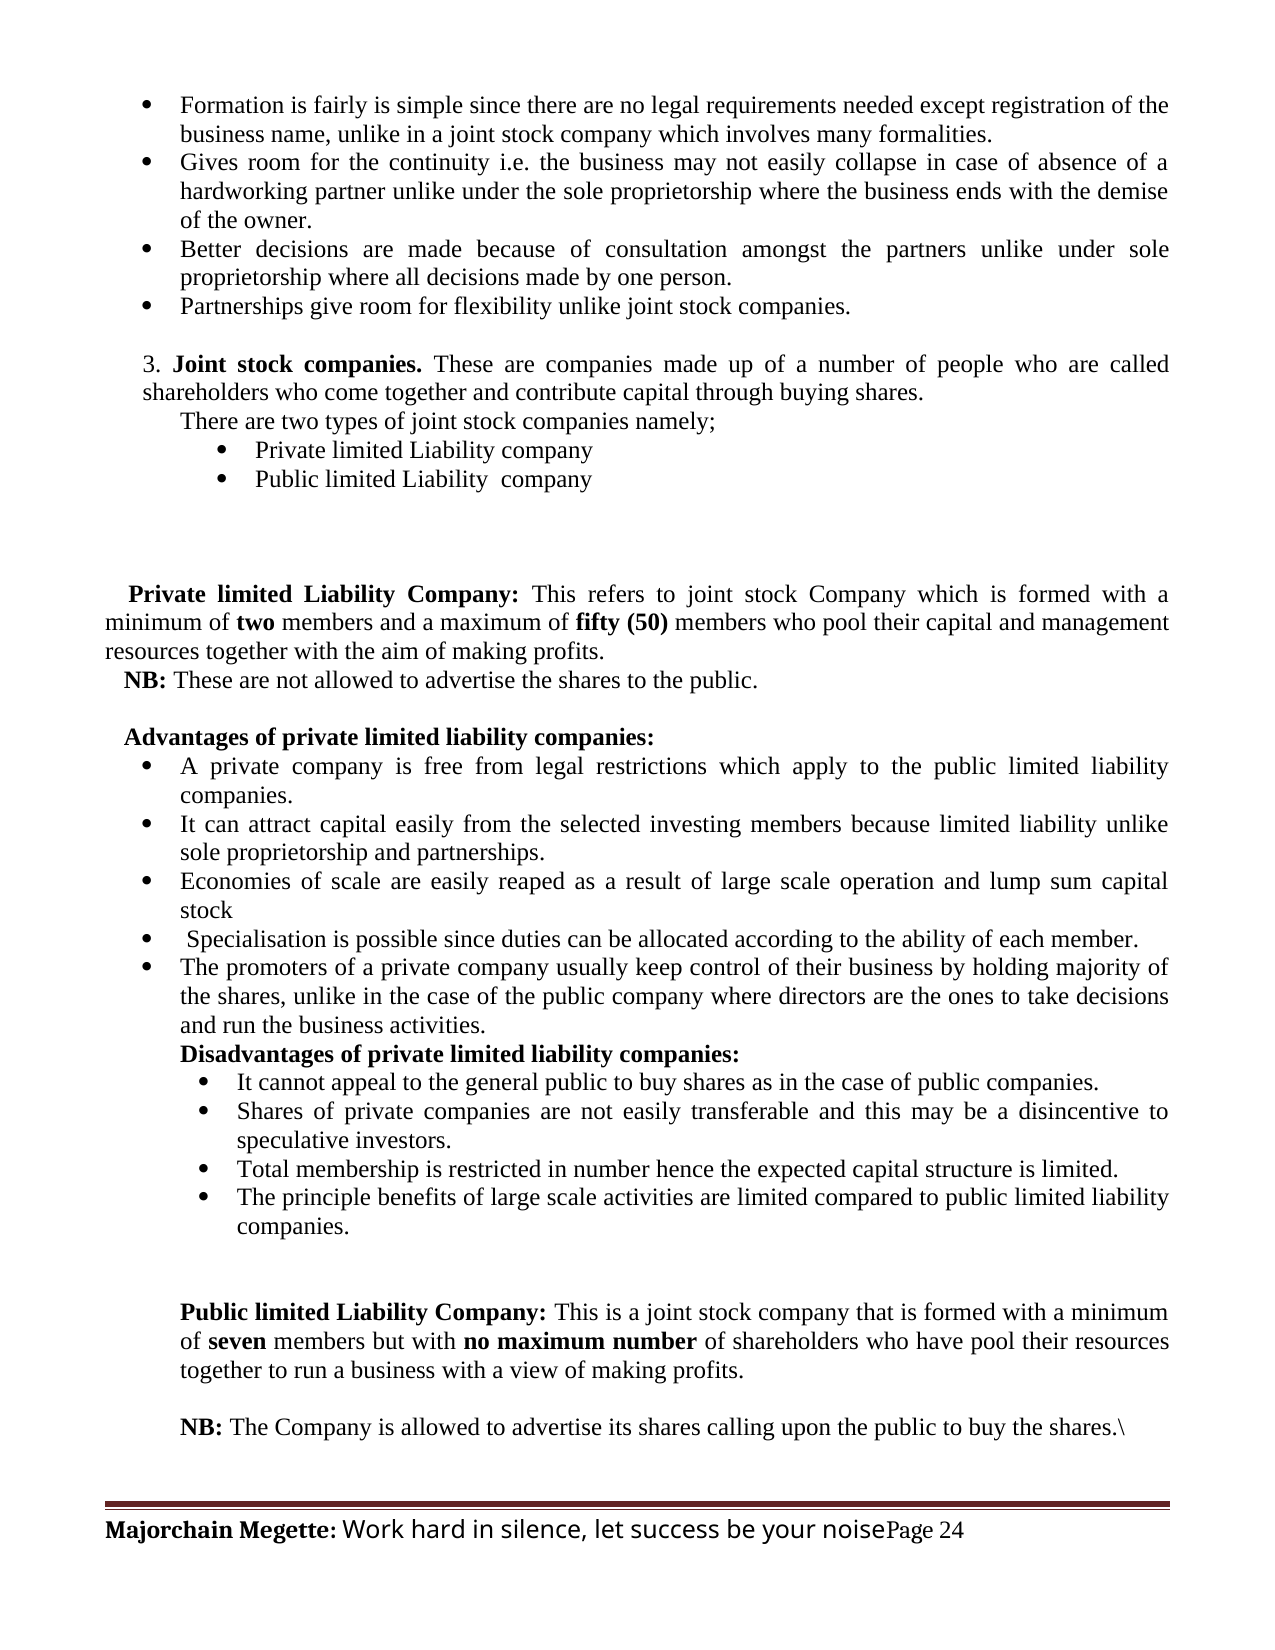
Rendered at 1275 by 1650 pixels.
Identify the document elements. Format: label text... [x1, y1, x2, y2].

list The promoters of a private company usually keep control of their business by holding majority of the shares, unlike in the case of the public company where directors are the ones to take decisions and run the business activities. [142, 952, 1170, 1039]
text NB: The Company is allowed to advertise its shares calling upon the public to buy the shares.\ [180, 1412, 1170, 1441]
text Advantages of private limited liability companies: [105, 722, 1170, 751]
list Total membership is restricted in number hence the expected capital structure is limited. [199, 1154, 1170, 1182]
text Private limited Liability Company: This refers to joint stock Company which is formed with a minimum of two members and a maximum of fifty (50) members who pool their capital and management resources together with the aim of making profits. [105, 579, 1170, 665]
text 3. Joint stock companies. These are companies made up of a number of people who are called shareholders who come together and contribute capital through buying shares. [142, 349, 1170, 406]
list It cannot appeal to the general public to buy shares as in the case of public companies. [199, 1067, 1170, 1096]
list It can attract capital easily from the selected investing members because limited liability unlike sole proprietorship and partnerships. [142, 809, 1170, 866]
list Private limited Liability company [217, 435, 1170, 464]
list Specialisation is possible since duties can be allocated according to the ability of each member. [142, 924, 1170, 952]
list Gives room for the continuity i.e. the business may not easily collapse in case of absence of a hardworking partner unlike under the sole proprietorship where the business ends with the demise of the owner. [142, 147, 1170, 234]
text Public limited Liability Company: This is a joint stock company that is formed with a minimum of seven members but with no maximum number of shareholders who have pool their resources together to run a business with a view of making profits. [180, 1297, 1170, 1384]
text There are two types of joint stock companies namely; [180, 406, 1170, 435]
text NB: These are not allowed to advertise the shares to the public. [105, 665, 1170, 694]
list Better decisions are made because of consultation amongst the partners unlike under sole proprietorship where all decisions made by one person. [142, 234, 1170, 291]
list Partnerships give room for flexibility unlike joint stock companies. [142, 291, 1170, 320]
list Economies of scale are easily reaped as a result of large scale operation and lump sum capital stock [142, 866, 1170, 924]
text Disadvantages of private limited liability companies: [180, 1039, 1170, 1067]
list Public limited Liability company [217, 464, 1170, 492]
list A private company is free from legal restrictions which apply to the public limited liability companies. [142, 751, 1170, 809]
list The principle benefits of large scale activities are limited compared to public limited liability companies. [199, 1182, 1170, 1240]
list Formation is fairly is simple since there are no legal requirements needed except registration of the business name, unlike in a joint stock company which involves many formalities. [142, 90, 1170, 147]
list Shares of private companies are not easily transferable and this may be a disincentive to speculative investors. [199, 1096, 1170, 1154]
